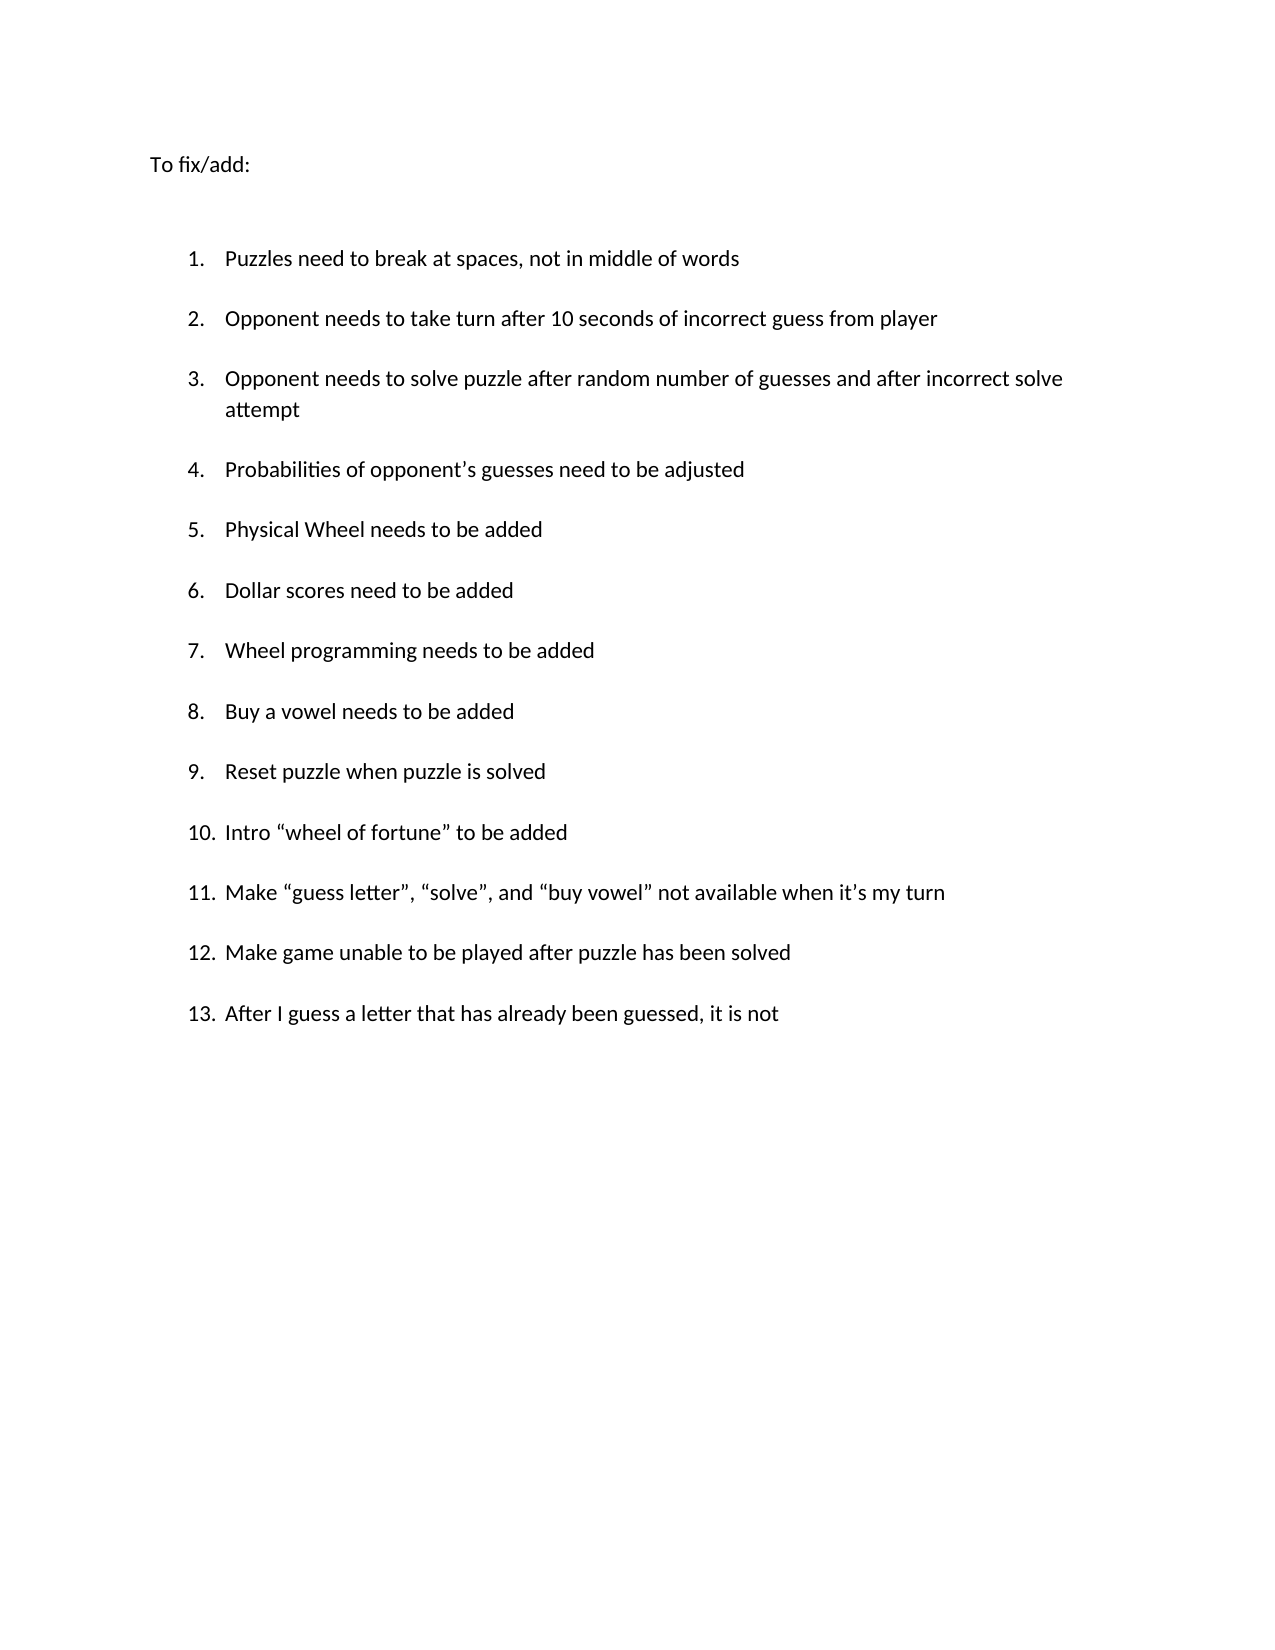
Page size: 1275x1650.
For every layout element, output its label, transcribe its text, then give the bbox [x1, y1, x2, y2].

list Opponent needs to solve puzzle after random number of guesses and after incorrect solve attempt [187, 364, 1125, 423]
list Puzzles need to break at spaces, not in middle of words [187, 244, 1125, 272]
text To fix/add: [150, 150, 1125, 178]
list After I guess a letter that has already been guessed, it is not [187, 999, 1125, 1027]
list Dollar scores need to be added [187, 576, 1125, 604]
list Probabilities of opponent’s guesses need to be adjusted [187, 455, 1125, 483]
list Reset puzzle when puzzle is solved [187, 757, 1125, 785]
list Make “guess letter”, “solve”, and “buy vowel” not available when it’s my turn [187, 878, 1125, 906]
list Physical Wheel needs to be added [187, 516, 1125, 544]
list Make game unable to be played after puzzle has been solved [187, 938, 1125, 967]
list Intro “wheel of fortune” to be added [187, 818, 1125, 846]
list Wheel programming needs to be added [187, 636, 1125, 664]
list Buy a vowel needs to be added [187, 697, 1125, 725]
list Opponent needs to take turn after 10 seconds of incorrect guess from player [187, 304, 1125, 332]
